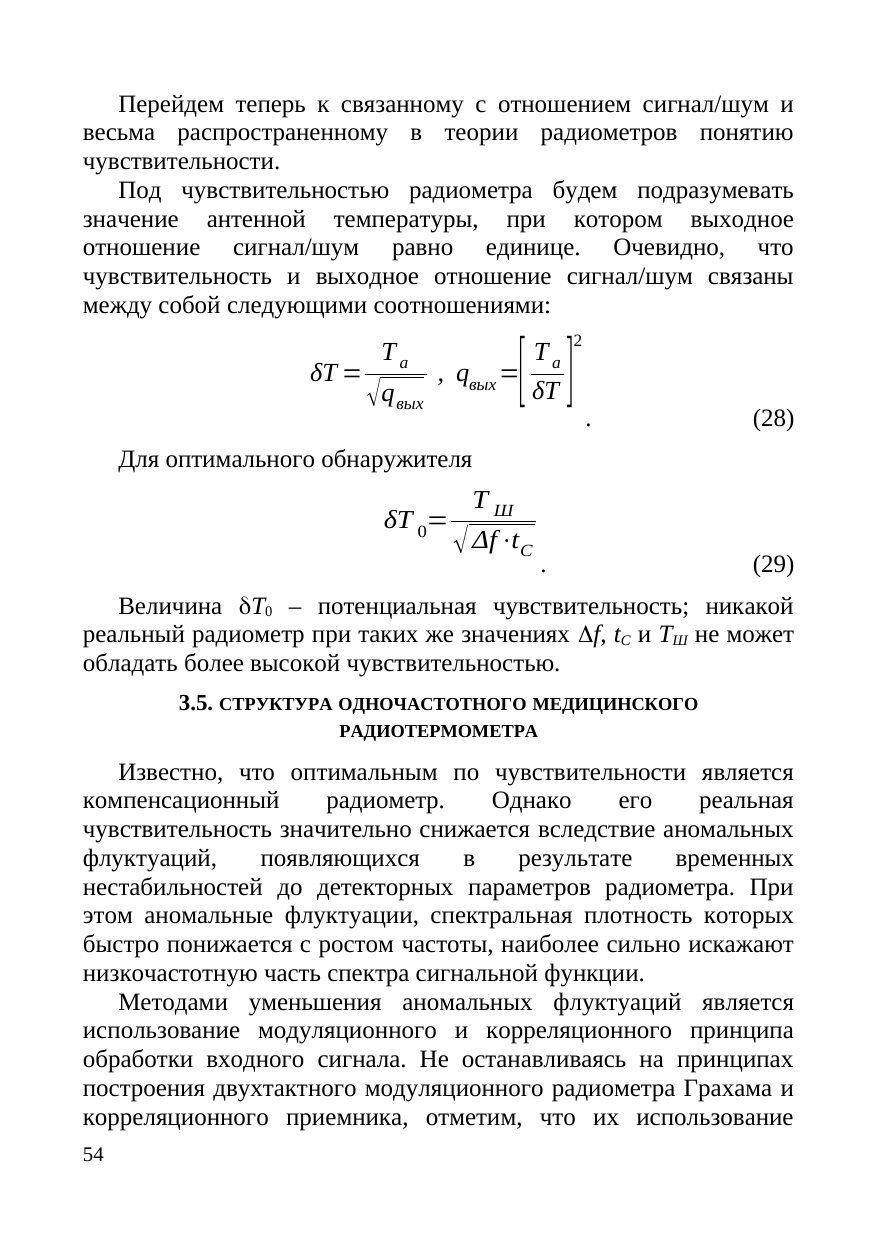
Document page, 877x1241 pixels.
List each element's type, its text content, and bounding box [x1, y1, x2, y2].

text Перейдем теперь к связанному с отношением сигнал/шум и весьма распространенному в теории радиометров понятию чувствительности. [83, 89, 794, 175]
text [83, 987, 794, 1130]
text Величина T0 – потенциальная чувствительность; никакой реальный радиометр при таких же значениях f, tC и ТШ не может обладать более высокой чувствительностью. [83, 591, 794, 677]
text Для оптимального обнаружителя [83, 444, 794, 473]
text . (29) [83, 485, 794, 578]
text . (28) [83, 331, 794, 432]
text 3.5. структура одночастотного медицинского радиотермометра [83, 689, 794, 742]
text Известно, что оптимальным по чувствительности является компенсационный радиометр. Однако его реальная чувствительность значительно снижается вследствие аномальных флуктуаций, появляющихся в результате временных нестабильностей до детекторных параметров радиометра. При этом аномальные флуктуации, спектральная плотность которых быстро понижается с ростом частоты, наиболее сильно искажают низкочастотную часть спектра сигнальной функции. [83, 757, 794, 987]
text Под чувствительностью радиометра будем подразумевать значение антенной температуры, при котором выходное отношение сигнал/шум равно единице. Очевидно, что чувствительность и выходное отношение сигнал/шум связаны между собой следующими соотношениями: [83, 175, 794, 319]
